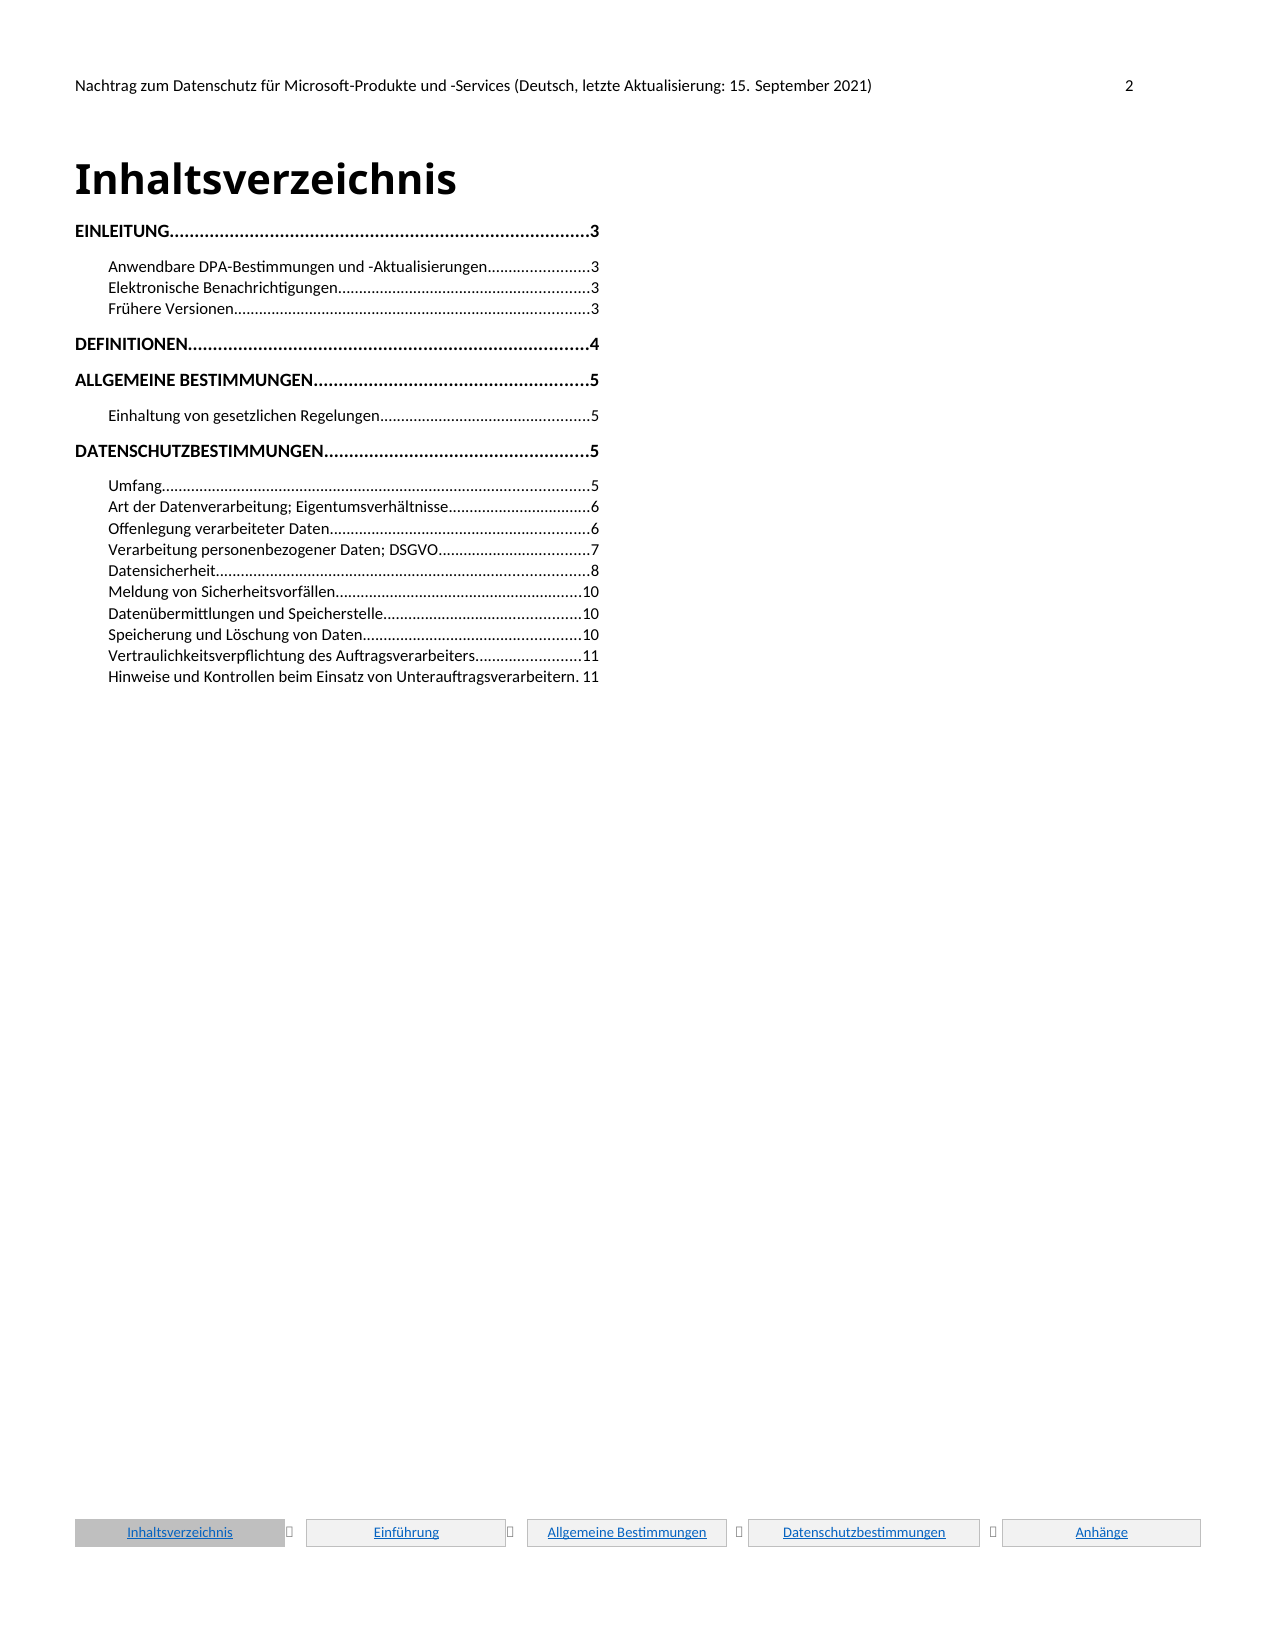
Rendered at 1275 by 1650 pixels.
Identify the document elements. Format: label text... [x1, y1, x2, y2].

text Datenübermittlungen und Speicherstelle 10 [108, 603, 1200, 623]
text Definitionen 4 [75, 332, 1200, 355]
text Anwendbare DPA-Bestimmungen und -Aktualisierungen 3 [108, 256, 1200, 276]
text Datensicherheit 8 [108, 561, 1200, 581]
text Verarbeitung personenbezogener Daten; DSGVO 7 [108, 539, 1200, 559]
list Inhaltsverzeichnis [75, 150, 1200, 207]
text Offenlegung verarbeiteter Daten 6 [108, 518, 1200, 538]
text Hinweise und Kontrollen beim Einsatz von Unterauftragsverarbeitern 11 [108, 667, 1200, 687]
text Datenschutzbestimmungen 5 [75, 439, 1200, 462]
text Vertraulichkeitsverpflichtung des Auftragsverarbeiters 11 [108, 646, 1200, 666]
text Umfang 5 [108, 476, 1200, 496]
text Elektronische Benachrichtigungen 3 [108, 277, 1200, 297]
text Art der Datenverarbeitung; Eigentumsverhältnisse 6 [108, 497, 1200, 517]
text Allgemeine Bestimmungen 5 [75, 369, 1200, 392]
text Einhaltung von gesetzlichen Regelungen 5 [108, 405, 1200, 426]
text Einleitung 3 [75, 219, 1200, 242]
text Meldung von Sicherheitsvorfällen 10 [108, 582, 1200, 602]
text Speicherung und Löschung von Daten 10 [108, 624, 1200, 644]
text Frühere Versionen 3 [108, 298, 1200, 319]
